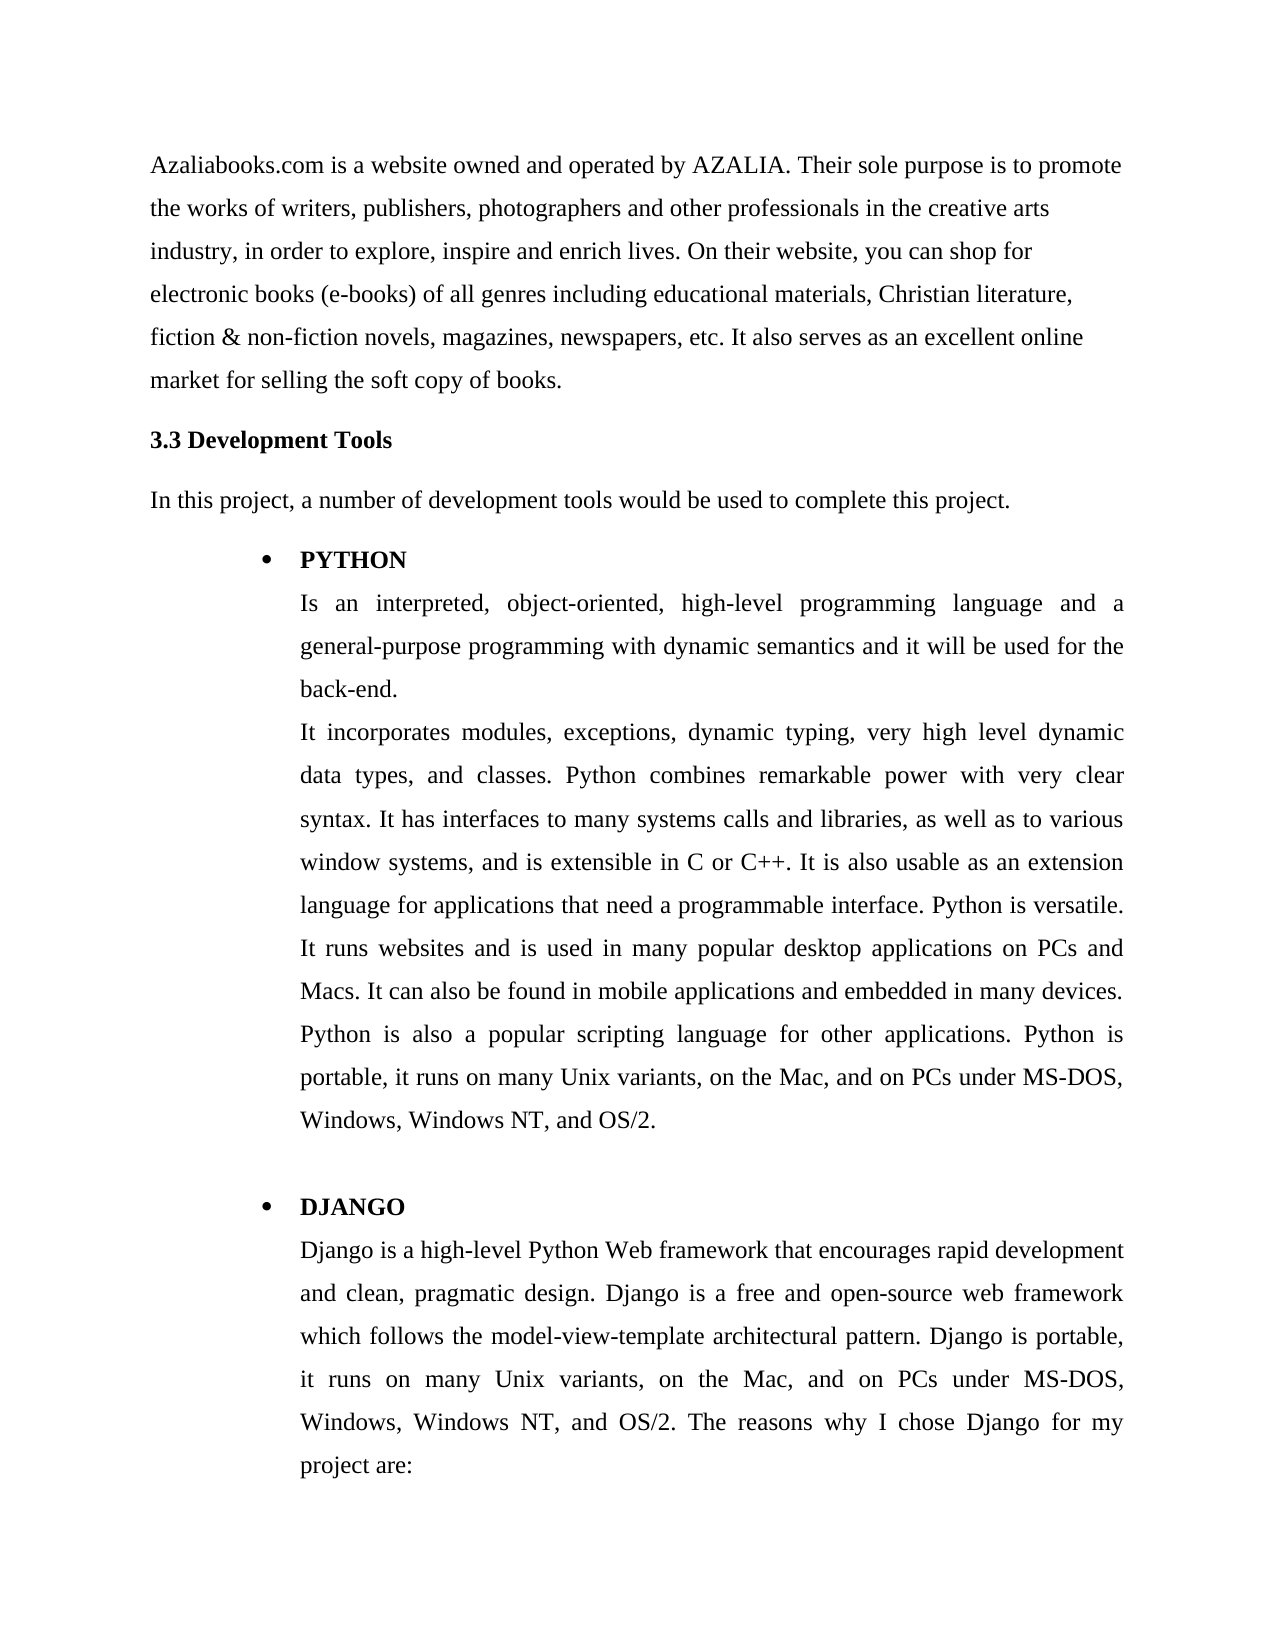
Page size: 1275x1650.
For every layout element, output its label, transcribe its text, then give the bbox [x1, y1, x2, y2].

list Is an interpreted, object-oriented, high-level programming language and a general-purpose programming with dynamic semantics and it will be used for the back-end. [300, 588, 1125, 703]
text Azaliabooks.com is a website owned and operated by AZALIA. Their sole purpose is to promote the works of writers, publishers, photographers and other professionals in the creative arts industry, in order to explore, inspire and enrich lives. On their website, you can shop for electronic books (e-books) of all genres including educational materials, Christian literature, fiction & non-fiction novels, magazines, newspapers, etc. It also serves as an excellent online market for selling the soft copy of books. [150, 150, 1125, 394]
list PYTHON [262, 545, 1125, 574]
list It incorporates modules, exceptions, dynamic typing, very high level dynamic data types, and classes. Python combines remarkable power with very clear syntax. It has interfaces to many systems calls and libraries, as well as to various window systems, and is extensible in C or C++. It is also usable as an extension language for applications that need a programmable interface. Python is versatile. It runs websites and is used in many popular desktop applications on PCs and Macs. It can also be found in mobile applications and embedded in many devices. Python is also a popular scripting language for other applications. Python is portable, it runs on many Unix variants, on the Mac, and on PCs under MS-DOS, Windows, Windows NT, and OS/2. [300, 717, 1125, 1134]
text In this project, a number of development tools would be used to complete this project. [150, 485, 1125, 514]
list DJANGO [262, 1192, 1125, 1221]
list Django is a high-level Python Web framework that encourages rapid development and clean, pragmatic design. Django is a free and open-source web framework which follows the model-view-template architectural pattern. Django is portable, it runs on many Unix variants, on the Mac, and on PCs under MS-DOS, Windows, Windows NT, and OS/2. The reasons why I chose Django for my project are: [300, 1235, 1125, 1479]
list Development Tools [150, 425, 1125, 454]
